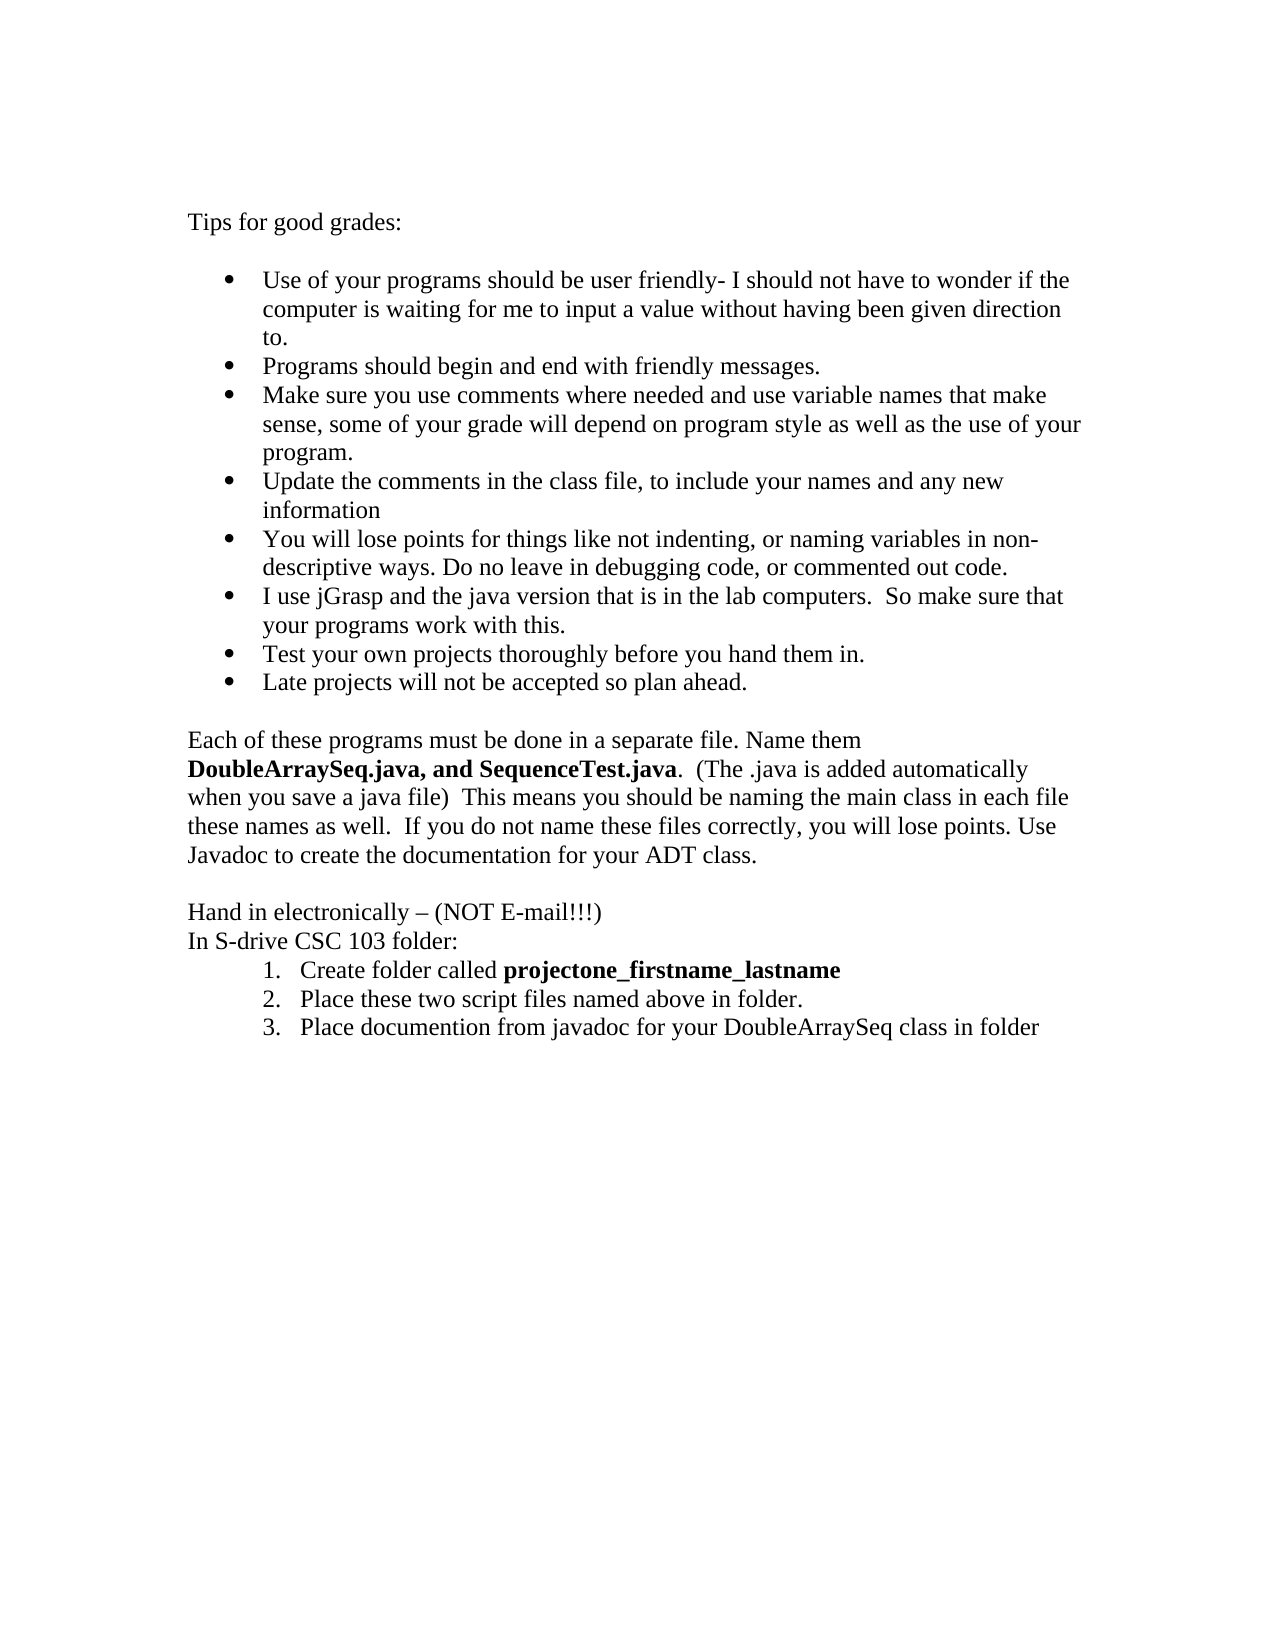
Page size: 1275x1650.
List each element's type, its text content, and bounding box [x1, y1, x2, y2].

list Programs should begin and end with friendly messages. [225, 351, 1087, 380]
list Create folder called projectone_firstname_lastname [262, 955, 1087, 984]
list Test your own projects thoroughly before you hand them in. [225, 639, 1087, 667]
list Make sure you use comments where needed and use variable names that make sense, some of your grade will depend on program style as well as the use of your program. [225, 380, 1087, 466]
text Each of these programs must be done in a separate file. Name them DoubleArraySeq.java, and SequenceTest.java. (The .java is added automatically when you save a java file) This means you should be naming the main class in each file these names as well. If you do not name these files correctly, you will lose points. Use Javadoc to create the documentation for your ADT class. [187, 725, 1087, 869]
text Tips for good grades: [187, 207, 1087, 236]
list You will lose points for things like not indenting, or naming variables in non-descriptive ways. Do no leave in debugging code, or commented out code. [225, 524, 1087, 581]
list Use of your programs should be user friendly- I should not have to wonder if the computer is waiting for me to input a value without having been given direction to. [225, 265, 1087, 351]
text In S-drive CSC 103 folder: [187, 926, 1087, 955]
list I use jGrasp and the java version that is in the lab computers. So make sure that your programs work with this. [225, 581, 1087, 639]
list Update the comments in the class file, to include your names and any new information [225, 466, 1087, 524]
list Place documention from javadoc for your DoubleArraySeq class in folder [262, 1012, 1087, 1041]
list Place these two script files named above in folder. [262, 984, 1087, 1012]
list Late projects will not be accepted so plan ahead. [225, 667, 1087, 696]
text Hand in electronically – (NOT E-mail!!!) [187, 897, 1087, 926]
